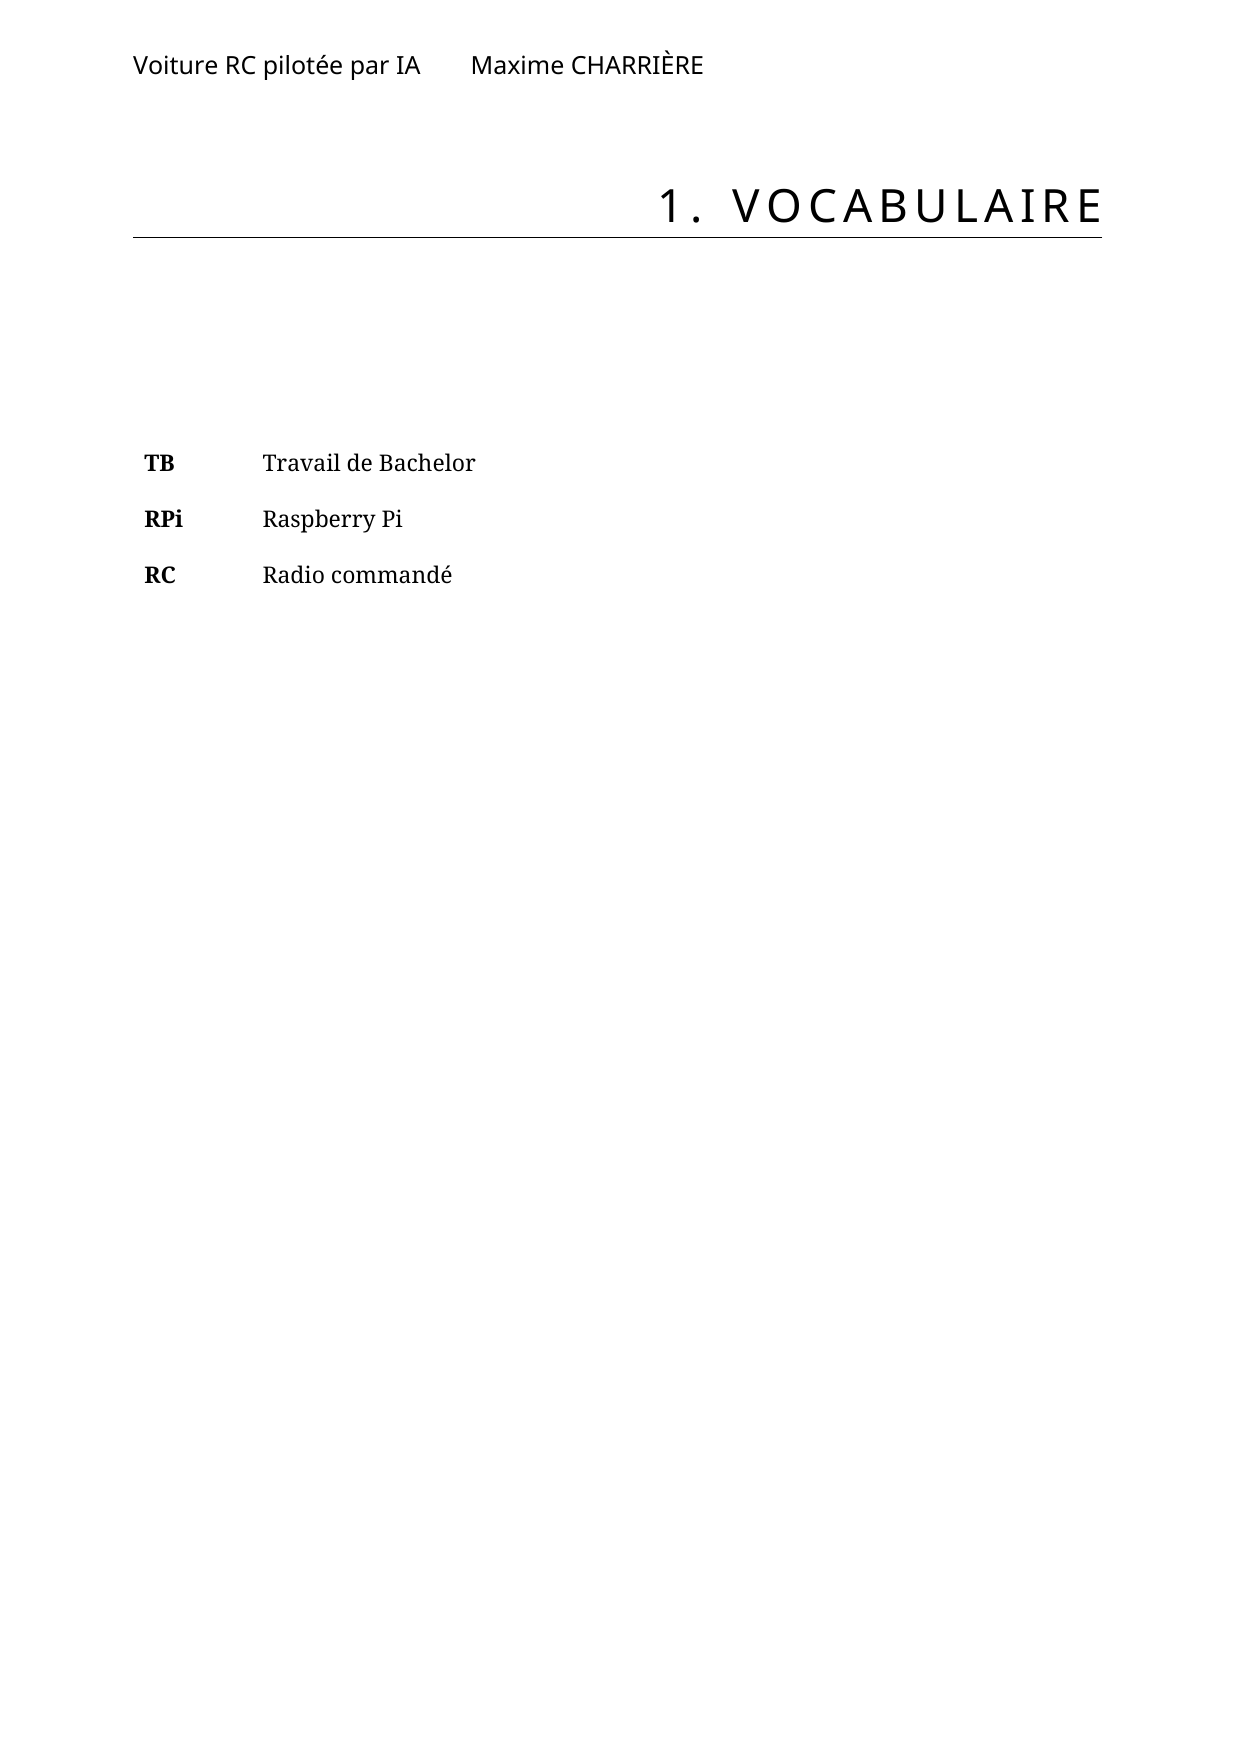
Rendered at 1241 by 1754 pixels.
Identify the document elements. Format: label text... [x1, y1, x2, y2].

subtitle Vocabulaire [133, 173, 1102, 237]
table_cell Raspberry Pi [251, 503, 1101, 559]
table_cell RC [133, 559, 251, 616]
table_cell RPi [133, 503, 251, 559]
table_header TB [133, 447, 251, 503]
table_cell Radio commandé [251, 559, 1101, 616]
table_header Travail de Bachelor [251, 447, 1101, 503]
